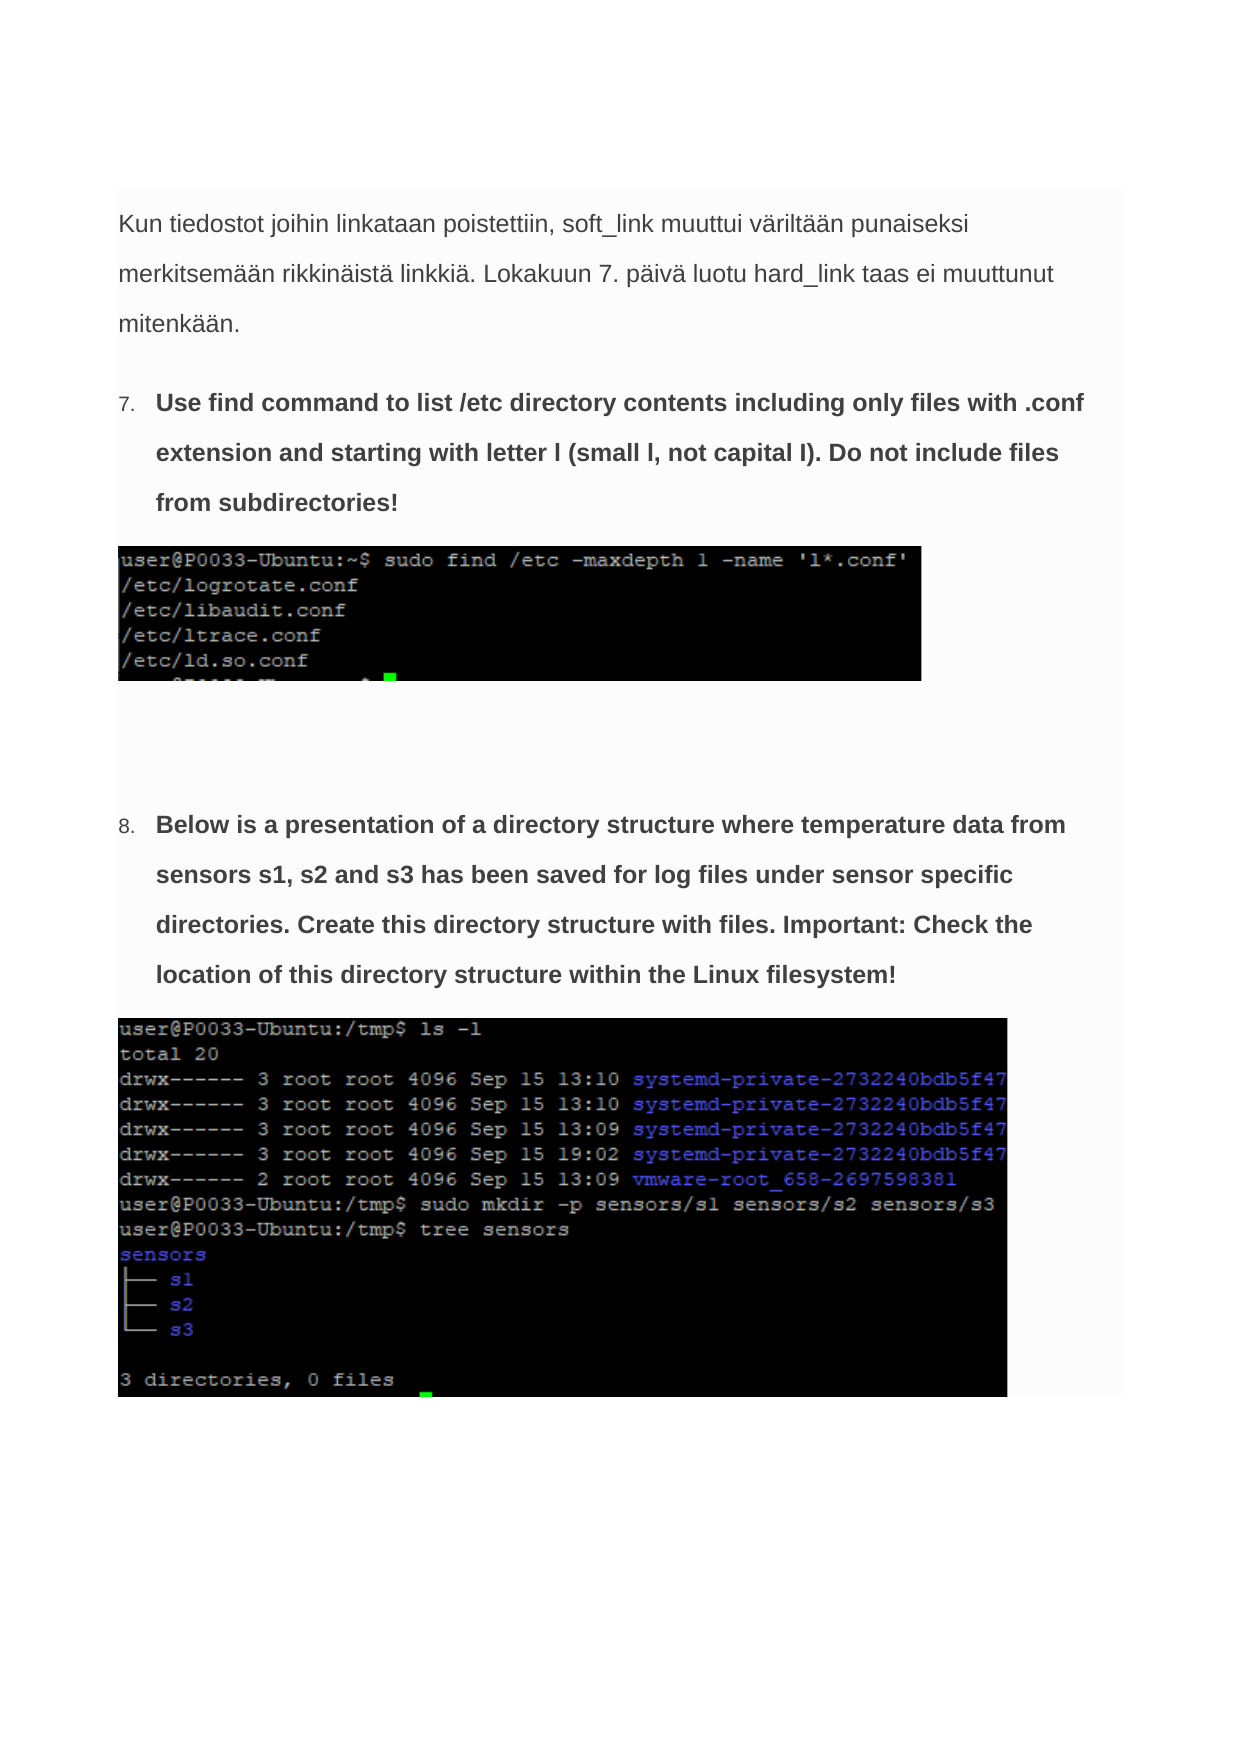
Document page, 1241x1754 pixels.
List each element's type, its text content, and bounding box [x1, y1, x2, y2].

picture [118, 1018, 1008, 1397]
list Use find command to list /etc directory contents including only files with .conf extension and starting with letter l (small l, not capital I). Do not include files from subdirectories! [118, 367, 1122, 517]
list Below is a presentation of a directory structure where temperature data from sensors s1, s2 and s3 has been saved for log files under sensor specific directories. Create this directory structure with files. Important: Check the location of this directory structure within the Linux filesystem! [118, 789, 1122, 989]
picture [118, 546, 922, 681]
text Kun tiedostot joihin linkataan poistettiin, soft_link muuttui väriltään punaiseksi merkitsemään rikkinäistä linkkiä. Lokakuun 7. päivä luotu hard_link taas ei muuttunut mitenkään. [118, 188, 1122, 338]
